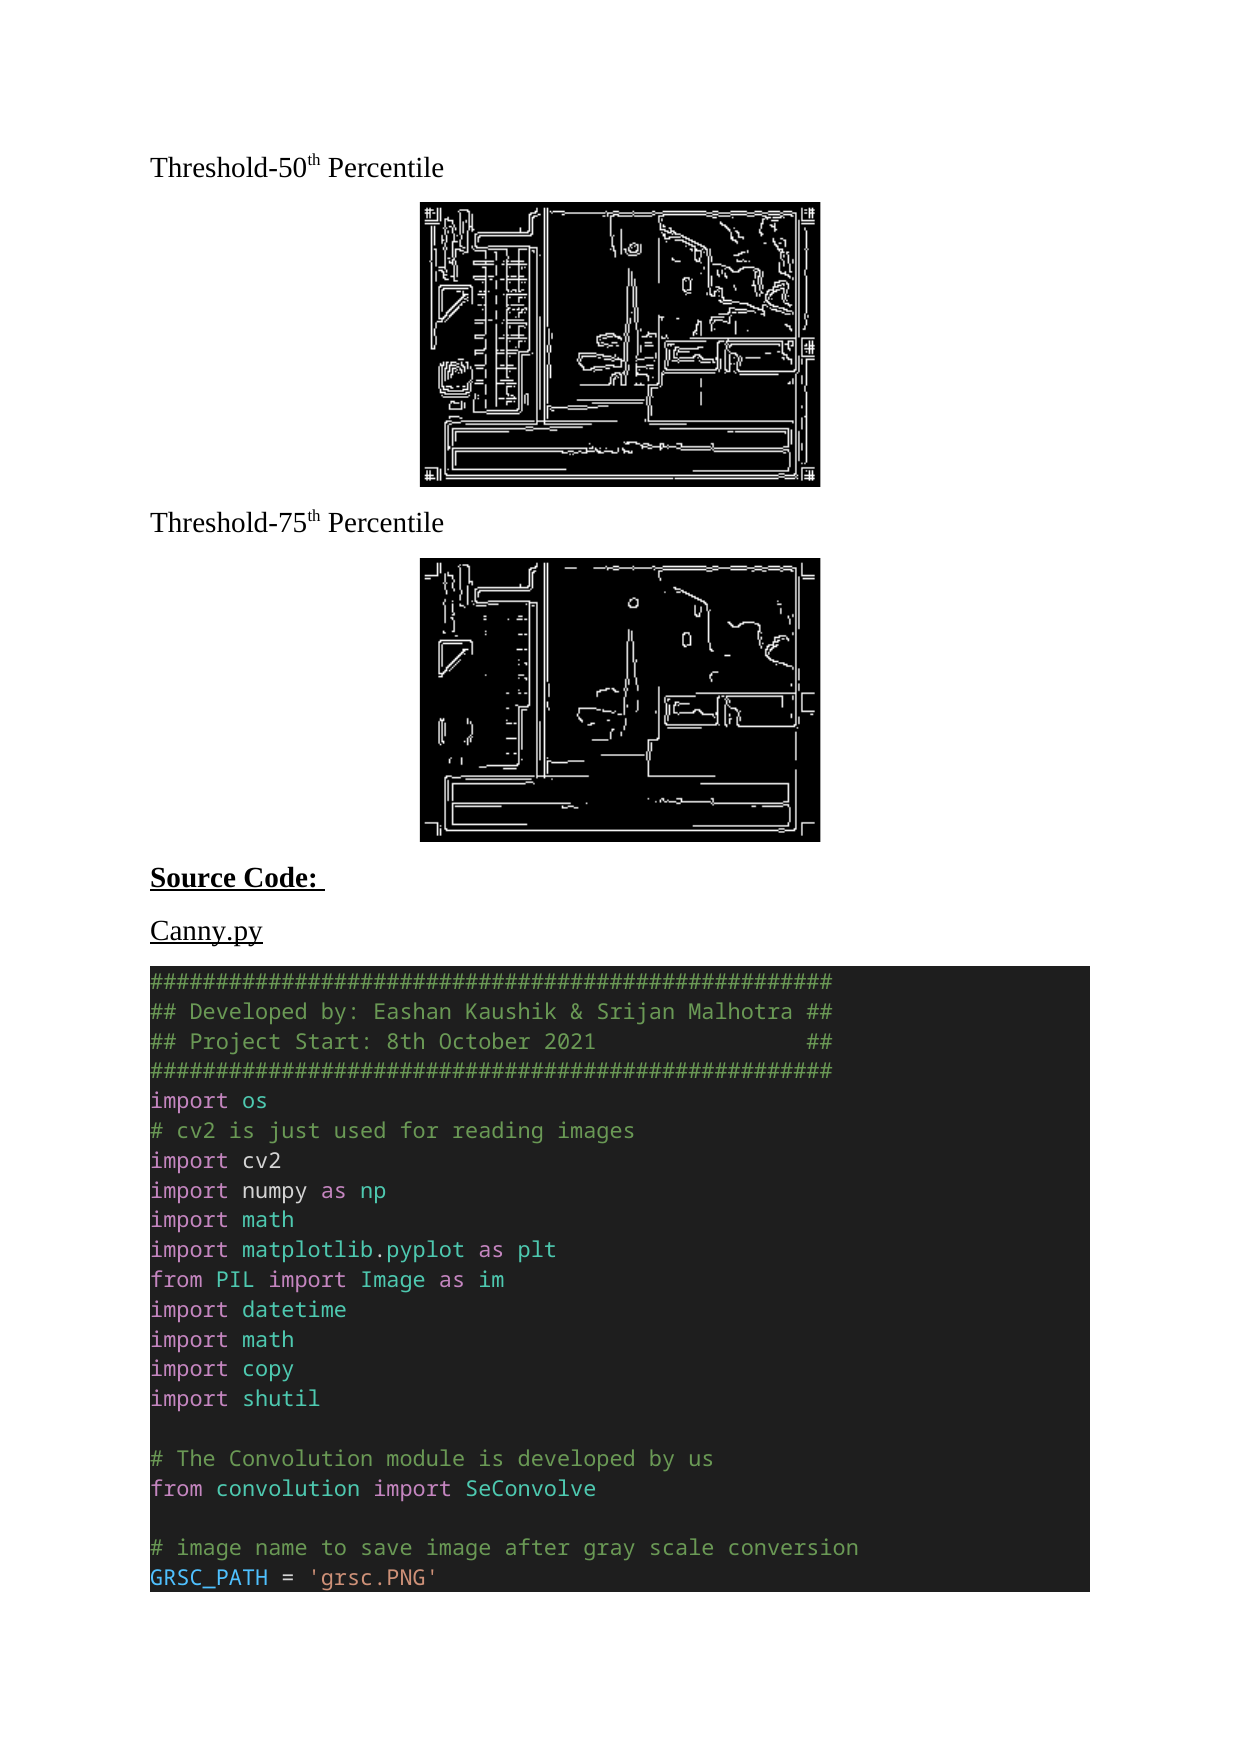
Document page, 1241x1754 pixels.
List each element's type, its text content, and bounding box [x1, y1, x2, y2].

text from convolution import SeConvolve [150, 1472, 1090, 1502]
text ## Project Start: 8th October 2021 ## [150, 1026, 1090, 1055]
text GRSC_PATH = 'grsc.PNG' [150, 1562, 1090, 1592]
text import shutil [150, 1383, 1090, 1413]
text # image name to save image after gray scale conversion [150, 1532, 1090, 1562]
text import math [150, 1323, 1090, 1353]
text import os [150, 1085, 1090, 1115]
text #################################################### [150, 1055, 1090, 1085]
text Threshold-50th Percentile [150, 150, 1090, 183]
text ## Developed by: Eashan Kaushik & Srijan Malhotra ## [150, 996, 1090, 1026]
text Source Code: [150, 860, 1090, 894]
text import datetime [150, 1294, 1090, 1323]
text import math [150, 1204, 1090, 1234]
text import numpy as np [150, 1174, 1090, 1204]
text Threshold-75th Percentile [150, 505, 1090, 539]
text Canny.py [150, 913, 1090, 947]
picture [419, 202, 821, 487]
text # The Convolution module is developed by us [150, 1443, 1090, 1472]
text import cv2 [150, 1145, 1090, 1174]
picture [419, 558, 821, 842]
text from PIL import Image as im [150, 1264, 1090, 1294]
text import copy [150, 1353, 1090, 1383]
text #################################################### [150, 966, 1090, 996]
text import matplotlib.pyplot as plt [150, 1234, 1090, 1264]
text # cv2 is just used for reading images [150, 1115, 1090, 1145]
